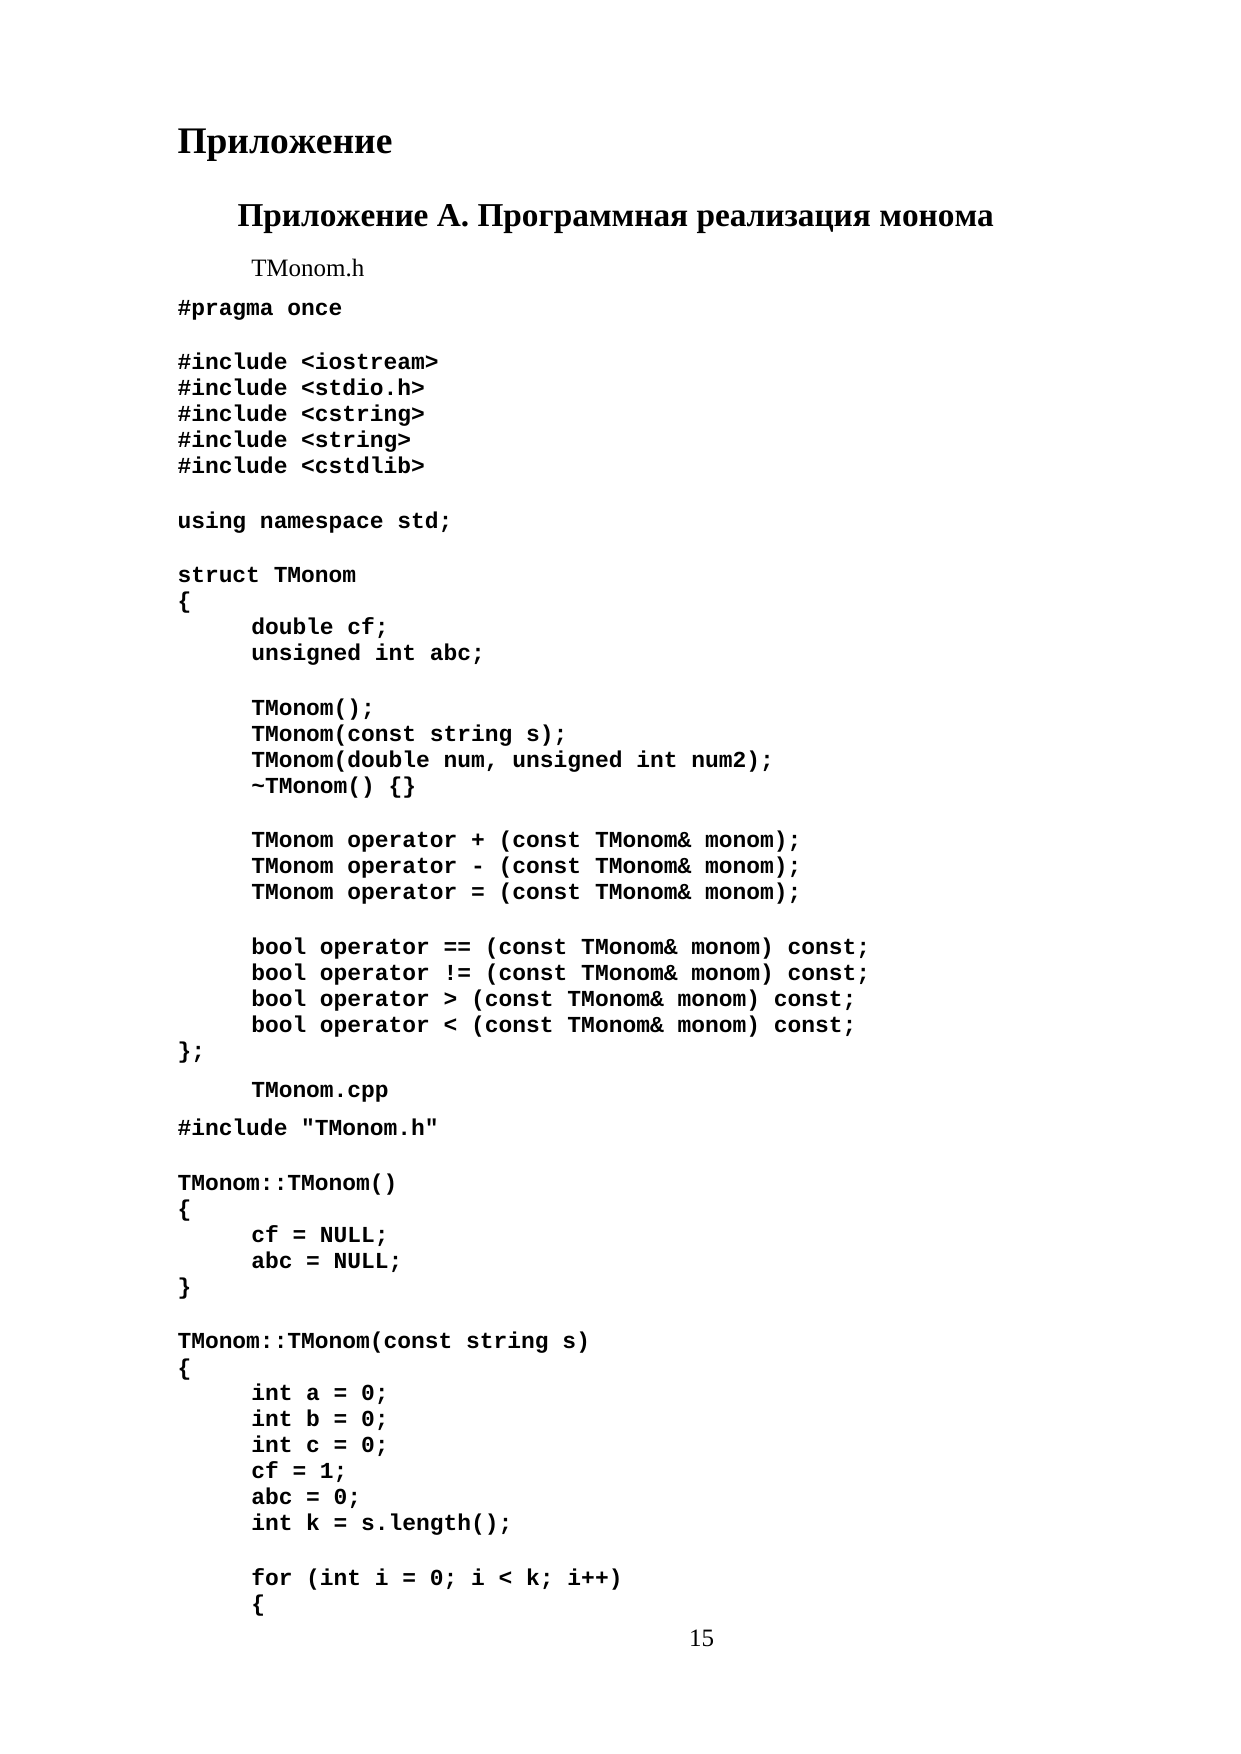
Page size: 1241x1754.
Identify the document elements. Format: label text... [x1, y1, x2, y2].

text int k = s.length(); [177, 1511, 1152, 1537]
text { [177, 1356, 1152, 1382]
text TMonom::TMonom(const string s) [177, 1330, 1152, 1356]
text unsigned int abc; [177, 642, 1152, 667]
text abc = 0; [177, 1486, 1152, 1511]
text for (int i = 0; i < k; i++) [177, 1566, 1152, 1592]
text int b = 0; [177, 1408, 1152, 1434]
text #include <stdio.h> [177, 377, 1152, 402]
text using namespace std; [177, 509, 1152, 535]
subtitle Приложение А. Программная реализация монома [237, 195, 1152, 234]
text TMonom.h [177, 253, 1152, 282]
text { [177, 590, 1152, 616]
text bool operator < (const TMonom& monom) const; [177, 1013, 1152, 1039]
text TMonom::TMonom() [177, 1171, 1152, 1197]
text int c = 0; [177, 1434, 1152, 1459]
subtitle Приложение [177, 118, 1152, 161]
text #include <iostream> [177, 351, 1152, 377]
text TMonom operator - (const TMonom& monom); [177, 855, 1152, 881]
text bool operator > (const TMonom& monom) const; [177, 987, 1152, 1013]
text bool operator == (const TMonom& monom) const; [177, 935, 1152, 961]
text TMonom(const string s); [177, 722, 1152, 748]
text TMonom(double num, unsigned int num2); [177, 748, 1152, 774]
text abc = NULL; [177, 1249, 1152, 1275]
text #pragma once [177, 296, 1152, 322]
text TMonom operator = (const TMonom& monom); [177, 881, 1152, 907]
text #include <string> [177, 428, 1152, 454]
text #include <cstdlib> [177, 454, 1152, 480]
text cf = 1; [177, 1459, 1152, 1486]
text #include "TMonom.h" [177, 1117, 1152, 1143]
text { [177, 1592, 1152, 1618]
text #include <cstring> [177, 402, 1152, 428]
text bool operator != (const TMonom& monom) const; [177, 961, 1152, 987]
text ~TMonom() {} [177, 774, 1152, 800]
text int a = 0; [177, 1382, 1152, 1408]
text } [177, 1275, 1152, 1301]
text double cf; [177, 616, 1152, 642]
text TMonom operator + (const TMonom& monom); [177, 829, 1152, 855]
text }; [177, 1039, 1152, 1065]
text { [177, 1197, 1152, 1223]
text cf = NULL; [177, 1223, 1152, 1249]
text TMonom(); [177, 696, 1152, 722]
text TMonom.cpp [177, 1078, 1152, 1104]
text struct TMonom [177, 564, 1152, 590]
